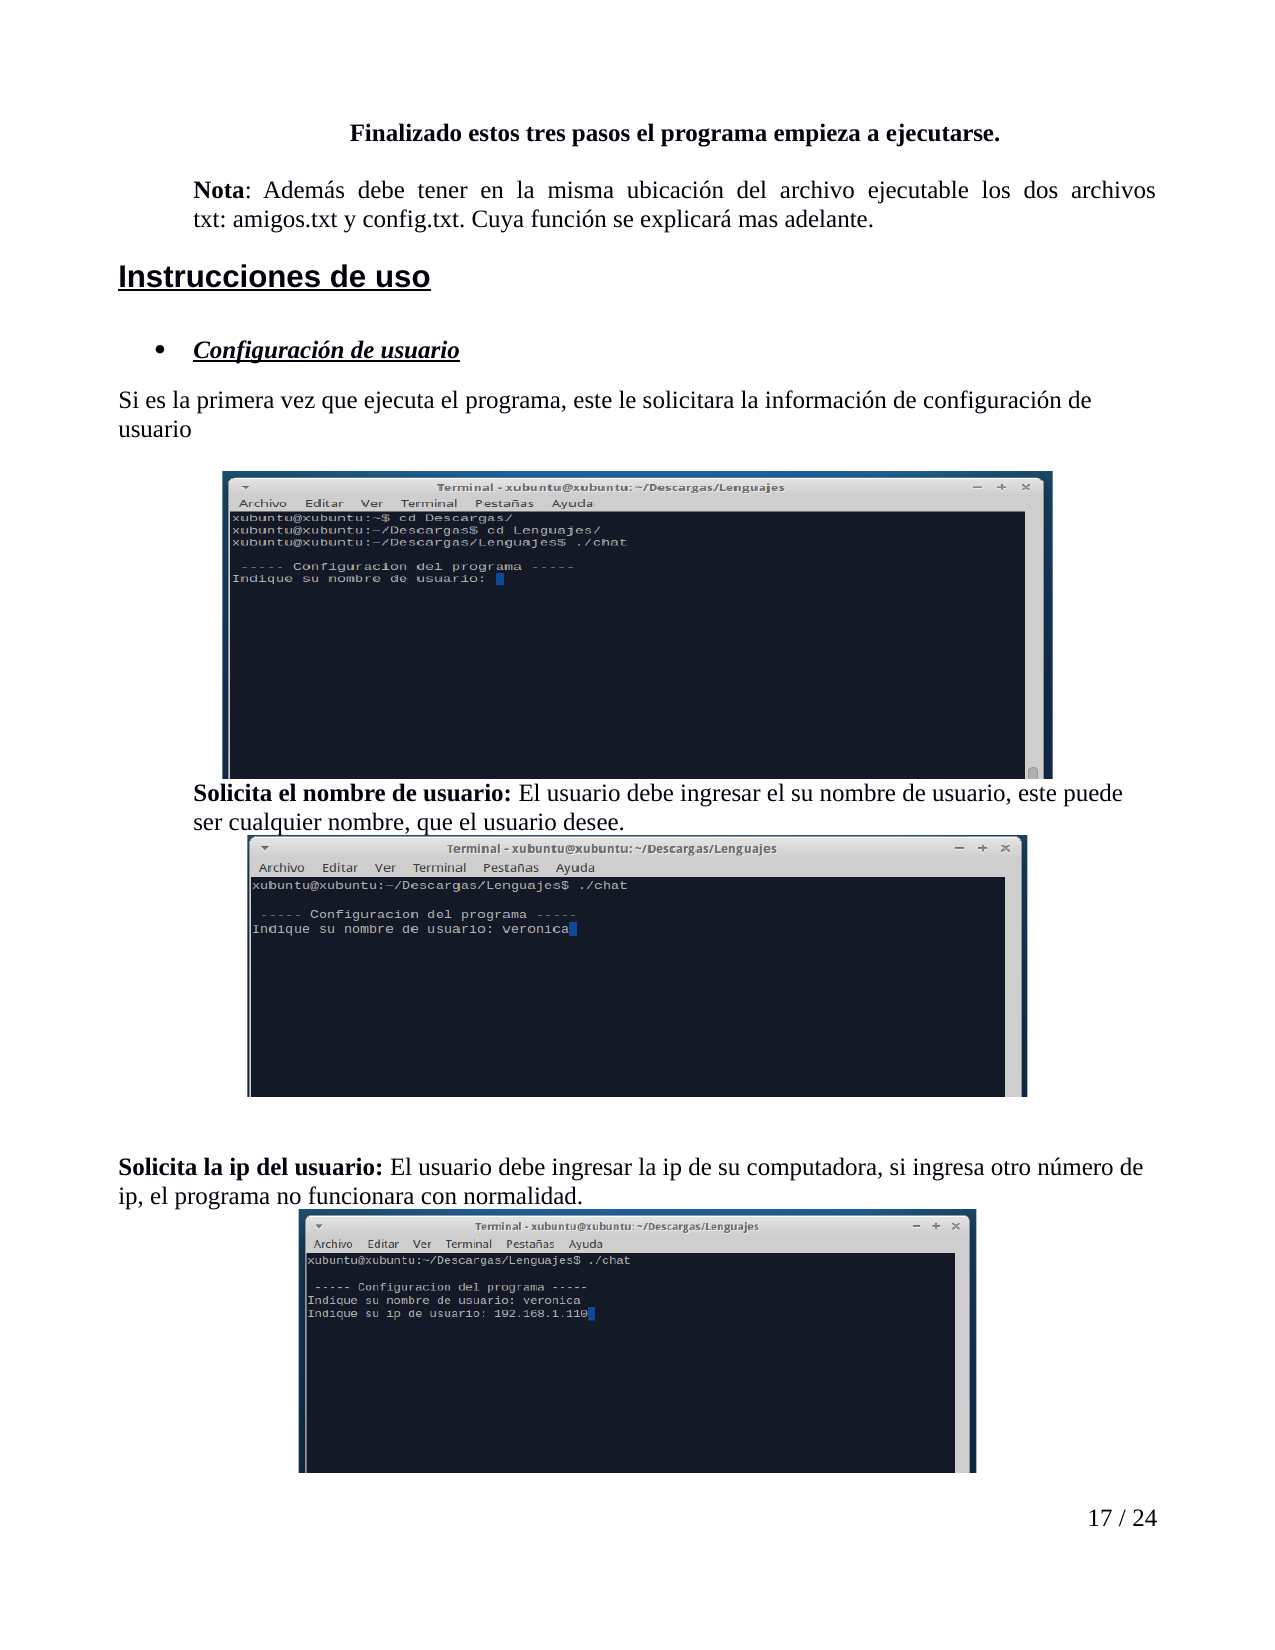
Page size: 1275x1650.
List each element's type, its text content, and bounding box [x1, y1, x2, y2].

list Finalizado estos tres pasos el programa empieza a ejecutarse. [193, 118, 1157, 147]
picture [222, 471, 1053, 779]
text Instrucciones de uso [118, 258, 1157, 294]
text Si es la primera vez que ejecuta el programa, este le solicitara la información de configuración de usuario [118, 385, 1157, 442]
list Nota: Además debe tener en la misma ubicación del archivo ejecutable los dos archivos txt: amigos.txt y config.txt. Cuya función se explicará mas adelante. [193, 176, 1157, 233]
picture [298, 1209, 977, 1473]
list Solicita la ip del usuario: El usuario debe ingresar la ip de su computadora, si ingresa otro número de ip, el programa no funcionara con normalidad. [118, 1152, 1157, 1209]
picture [247, 835, 1028, 1097]
list Configuración de usuario [156, 335, 1157, 364]
